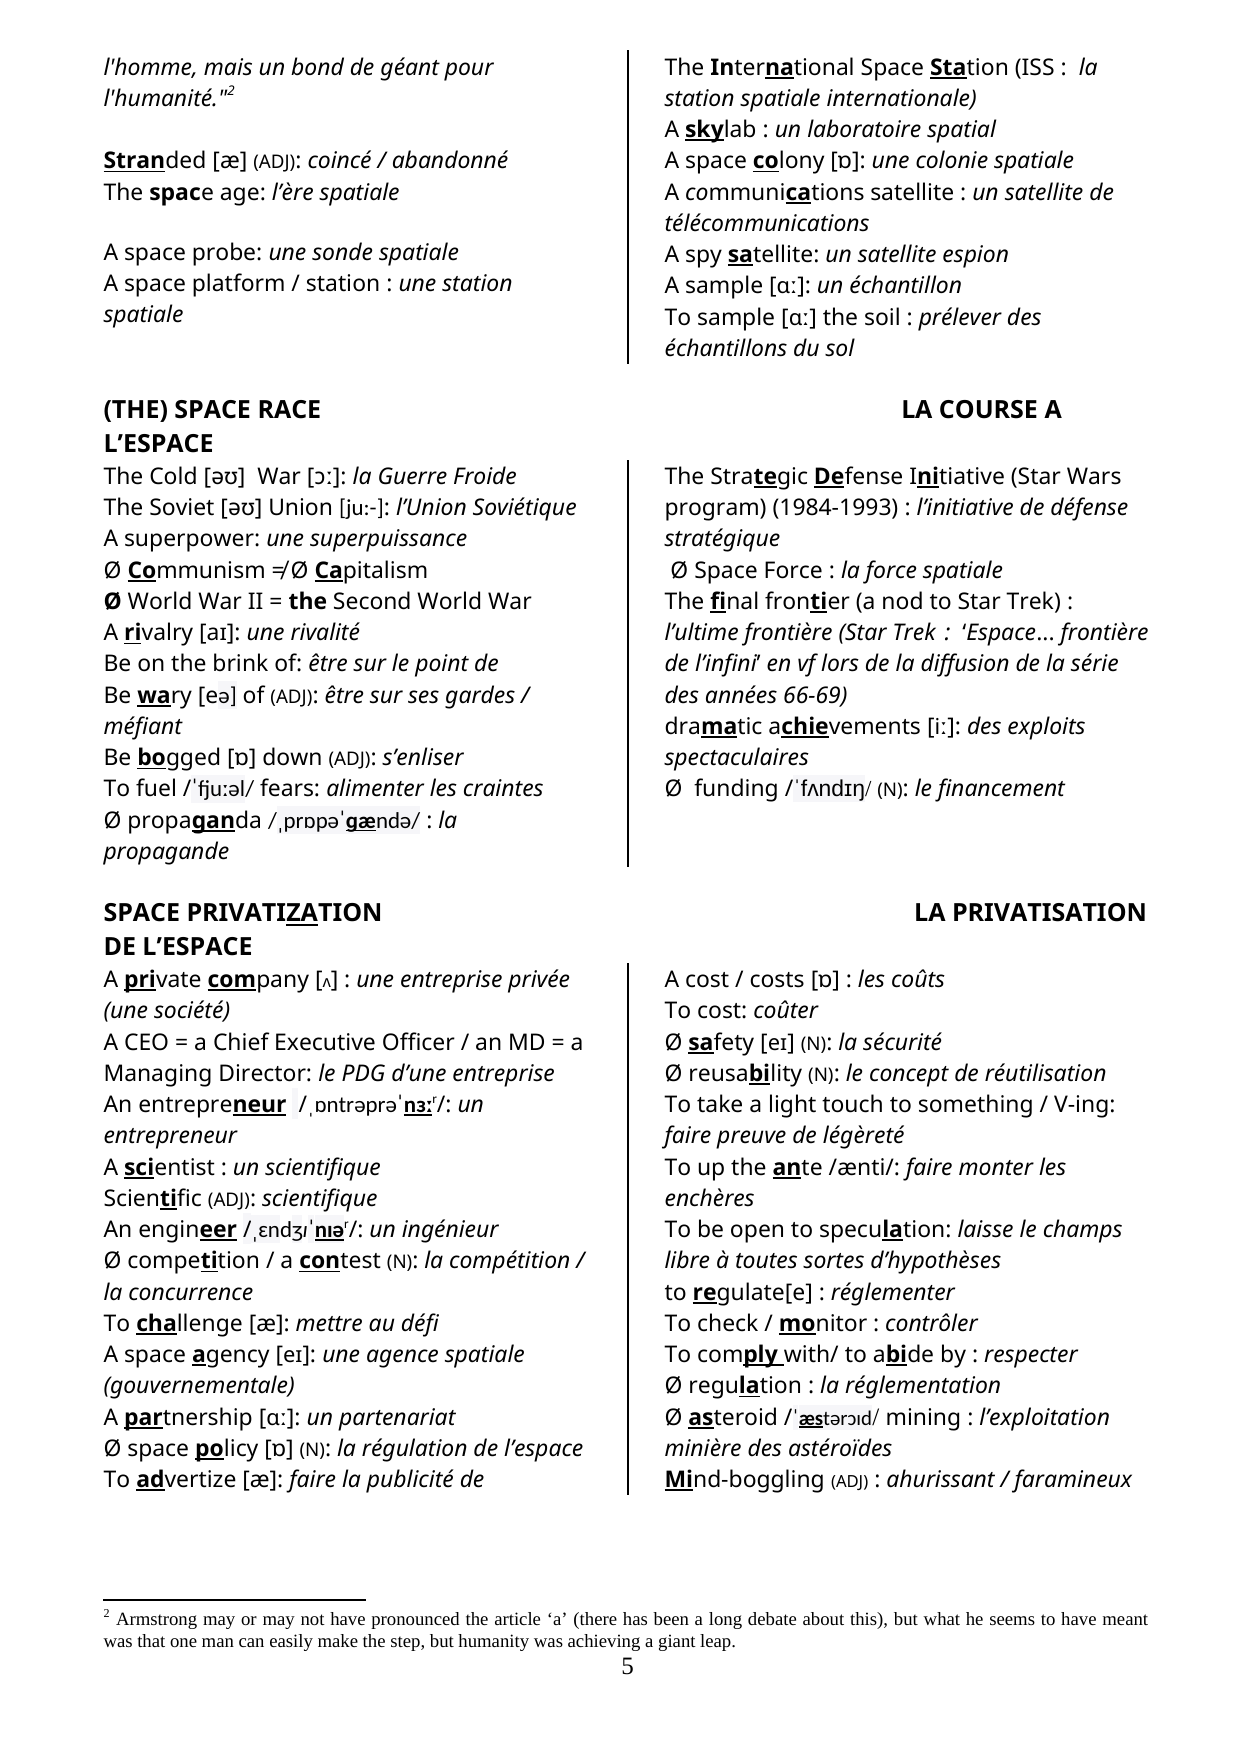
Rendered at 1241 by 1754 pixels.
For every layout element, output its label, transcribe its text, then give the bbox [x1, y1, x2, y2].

text A scientist : un scientifique [103, 1151, 591, 1182]
text To check / monitor : contrôler [664, 1307, 1152, 1338]
text To fuel /ˈfjuːəl/ fears: alimenter les craintes [103, 772, 591, 804]
text Ø propaganda /ˌprɒpəˈɡændə/ : la propagande [103, 804, 591, 866]
text A partnership [ɑː]: un partenariat [103, 1401, 591, 1432]
text To be open to speculation: laisse le champs libre à toutes sortes d’hypothèses [664, 1213, 1152, 1276]
text Be on the brink of: être sur le point de [103, 647, 591, 679]
text A CEO = a Chief Executive Officer / an MD = a Managing Director: le PDG d’une entreprise [103, 1026, 591, 1088]
text Be wary [eə] of (ADJ): être sur ses gardes / méfiant [103, 679, 591, 741]
text Ø funding /ˈfʌndɪŋ/ (N): le financement [664, 772, 1152, 804]
text “That's one small step for [a] man, one giant leap for mankind” "C'est un petit pas pour l'homme, mais un bond de géant pour l'humanité." [103, 51, 591, 113]
text The Soviet [əʊ] Union [ju:-]: l’Union Soviétique [103, 491, 591, 522]
text To take a light touch to something / V-ing: faire preuve de légèreté [664, 1088, 1152, 1151]
text Ø space policy [ɒ] (N): la régulation de l’espace [103, 1432, 591, 1463]
text Ø Space Force : la force spatiale [664, 554, 1152, 585]
text Mind-boggling (ADJ) : ahurissant / faramineux [664, 1463, 1152, 1494]
text To advertize [æ]: faire la publicité de [103, 1463, 591, 1494]
text The Strategic Defense Initiative (Star Wars program) (1984-1993) : l’initiative de défense stratégique [664, 460, 1152, 554]
text Ø safety [eɪ] (N): la sécurité [664, 1026, 1152, 1057]
text An entrepreneur /ˌɒntrəprəˈnɜːr/: un entrepreneur [103, 1088, 591, 1151]
text Ø regulation : la réglementation [664, 1369, 1152, 1401]
text A communications satellite : un satellite de télécommunications [664, 176, 1152, 238]
text Ø reusability (N): le concept de réutilisation [664, 1057, 1152, 1088]
text A cost / costs [ɒ] : les coûts [664, 963, 1152, 994]
text A private company [ʌ] : une entreprise privée (une société) [103, 963, 591, 1026]
text A rivalry [aɪ]: une rivalité [103, 616, 591, 647]
text An engineer /ˌɛndʒɪˈnɪər/: un ingénieur [251, 1213, 591, 1244]
text A spy satellite: un satellite espion [664, 238, 1152, 269]
text Ø competition / a contest (N): la compétition / la concurrence [103, 1244, 591, 1307]
text Stranded [æ] (ADJ): coincé / abandonné [103, 144, 591, 176]
text dramatic achievements [iː]: des exploits spectaculaires [664, 710, 1152, 772]
text The Cold [əʊ] War [ɔː]: la Guerre Froide [103, 460, 591, 491]
text A sample [ɑː]: un échantillon [664, 269, 1152, 301]
text A space agency [eɪ]: une agence spatiale (gouvernementale) [103, 1338, 591, 1401]
text To cost: coûter [664, 994, 1152, 1026]
text A space platform / station : une station spatiale [103, 267, 591, 329]
text The space age: l’ère spatiale [103, 176, 591, 207]
text Ø World War II = the Second World War [103, 585, 591, 616]
text An engineer /ˌɛndʒɪˈnɪər/: un ingénieur [103, 1213, 243, 1244]
text A space probe: une sonde spatiale [103, 236, 591, 267]
text To sample [ɑː] the soil : prélever des échantillons du sol [664, 301, 1152, 363]
text Be bogged [ɒ] down (ADJ): s’enliser [103, 741, 591, 772]
text Ø asteroid /ˈæstərɔɪd/ mining : l’exploitation minière des astéroïdes [664, 1401, 1152, 1463]
text To comply with/ to abide by : respecter [664, 1338, 1152, 1369]
text The International Space Station (ISS : la station spatiale internationale) [664, 51, 1152, 113]
text The final frontier (a nod to Star Trek) : l’ultime frontière (Star Trek : ‘Espace... frontière de l’infini’ en vf lors de la diffusion de la série des années 66-69) [664, 585, 1152, 710]
text To up the ante /ænti/: faire monter les enchères [664, 1151, 1152, 1213]
text A skylab : un laboratoire spatial [664, 113, 1152, 144]
text Scientific (ADJ): scientifique [103, 1182, 591, 1213]
text A superpower: une superpuissance [103, 522, 591, 554]
text SPACE PRIVATIZATION LA PRIVATISATION DE L’ESPACE [103, 895, 1152, 963]
text A space colony [ɒ]: une colonie spatiale [664, 144, 1152, 176]
text to regulate[e] : réglementer [664, 1276, 1152, 1307]
text (THE) SPACE RACE LA COURSE A L’ESPACE [103, 392, 1152, 460]
text To challenge [æ]: mettre au défi [103, 1307, 591, 1338]
text Ø Communism ≠ Ø Capitalism [103, 554, 591, 585]
